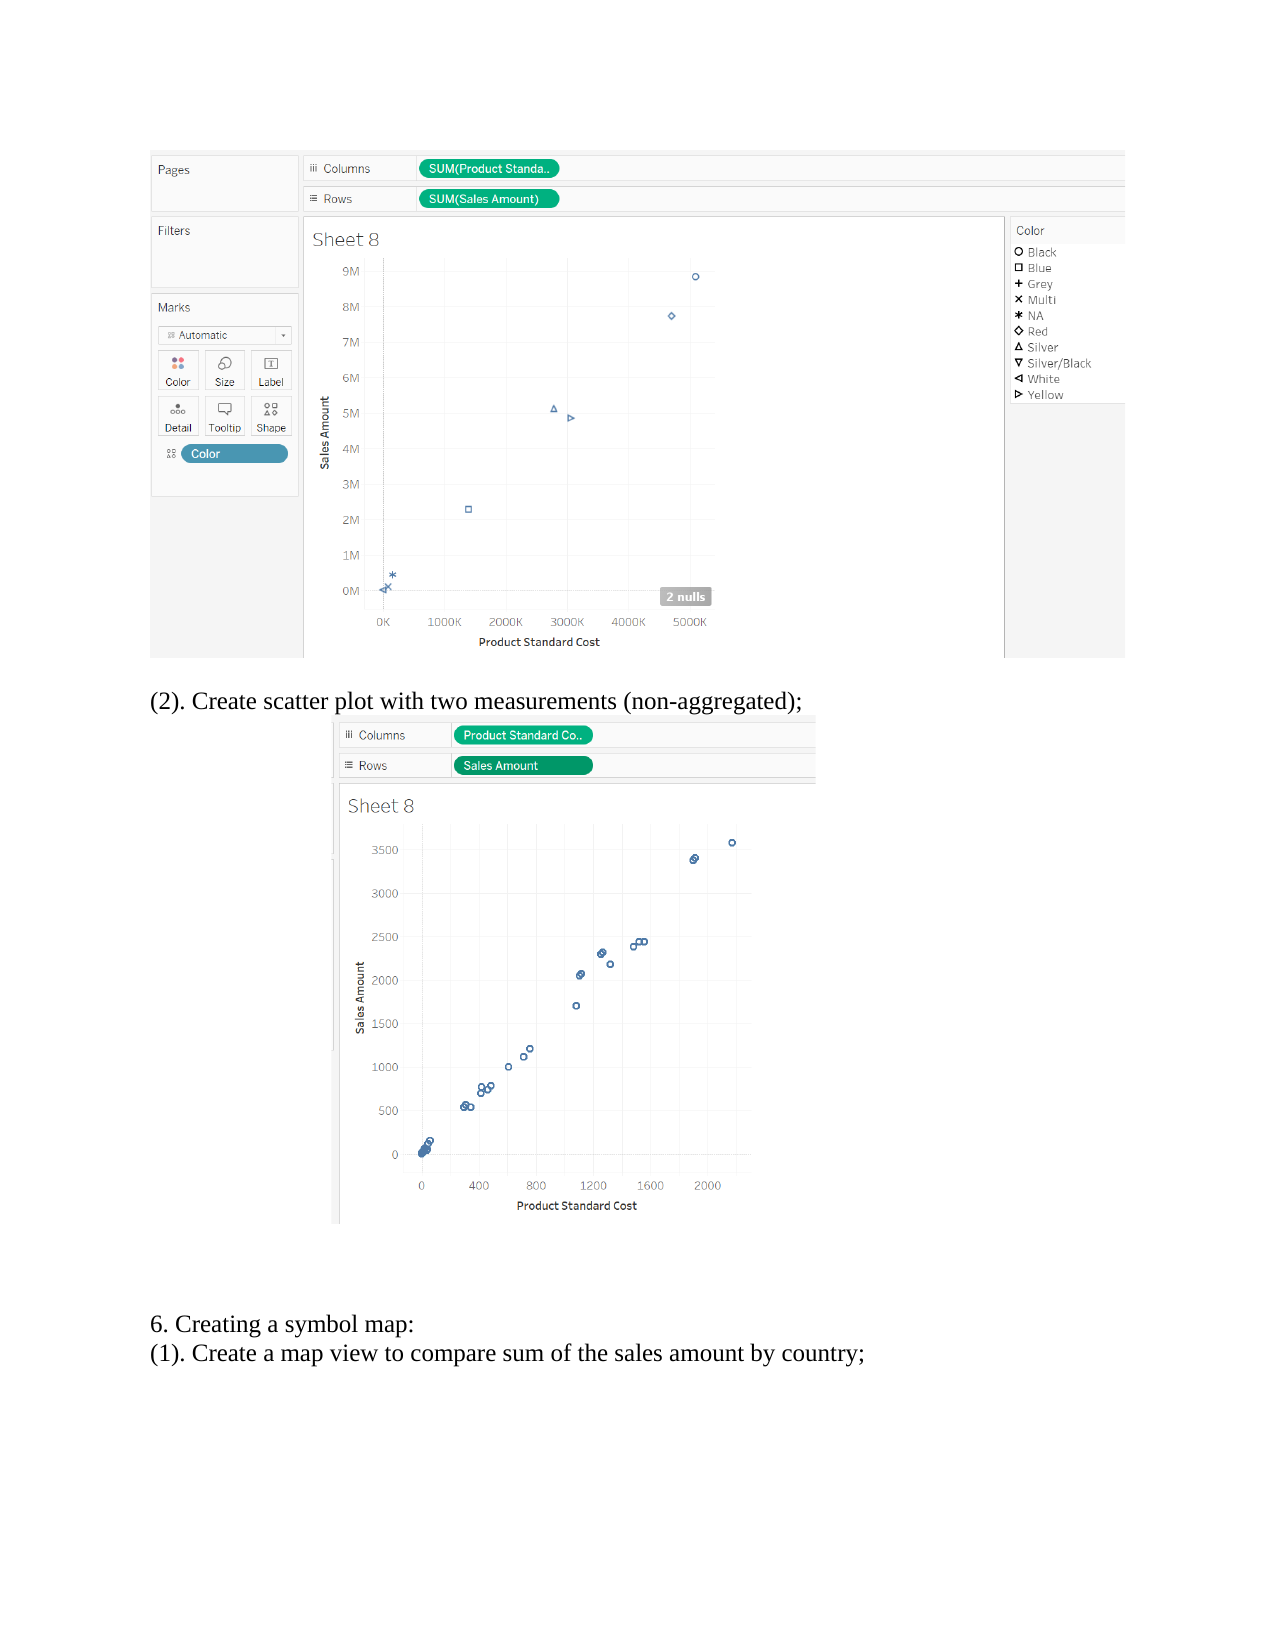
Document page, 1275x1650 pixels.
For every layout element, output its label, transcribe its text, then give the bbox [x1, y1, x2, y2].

text 6. Creating a symbol map: [150, 1309, 1125, 1338]
text (2). Create scatter plot with two measurements (non-aggregated); [150, 686, 1125, 715]
picture [331, 715, 816, 1224]
text (1). Create a map view to compare sum of the sales amount by country; [150, 1338, 1125, 1367]
picture [150, 150, 1125, 658]
